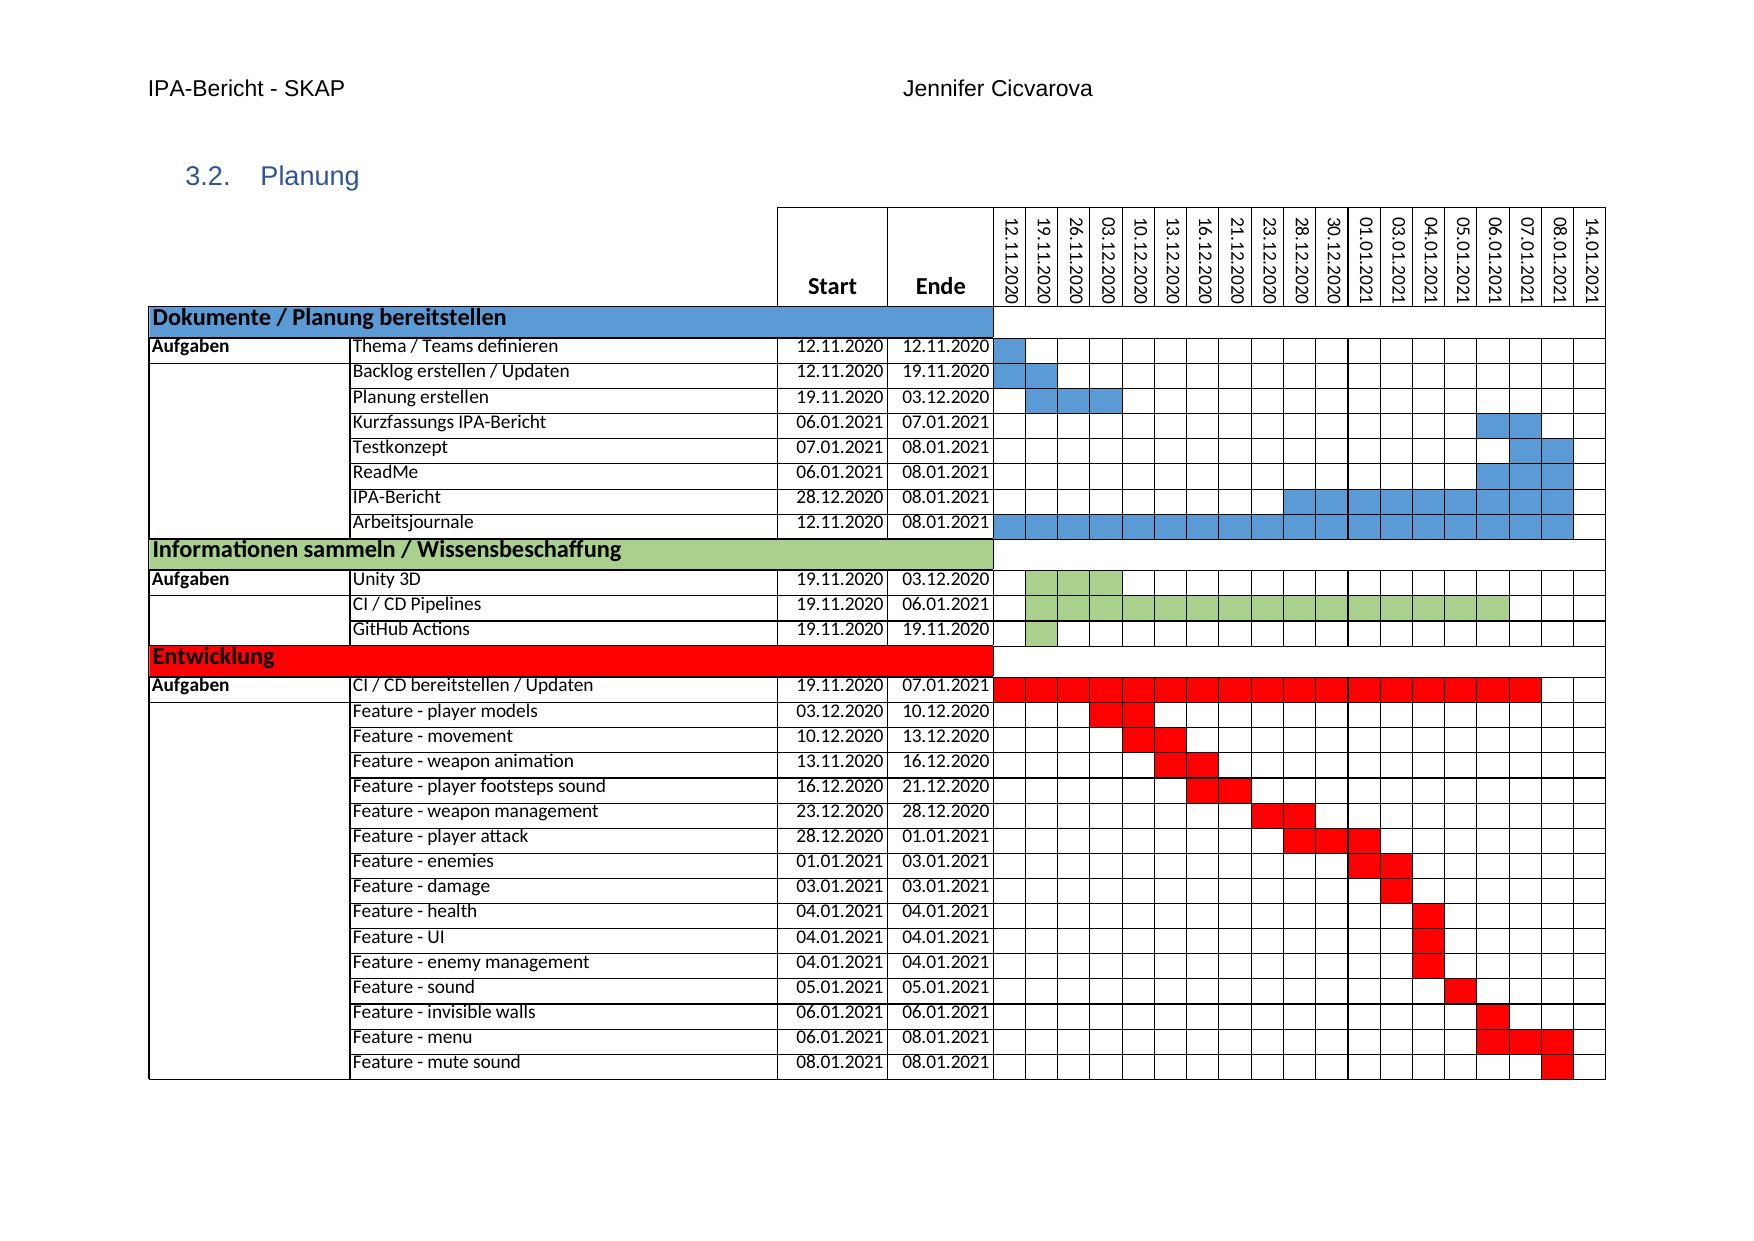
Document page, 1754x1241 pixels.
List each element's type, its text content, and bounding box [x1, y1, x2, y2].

subtitle Planung [185, 160, 1606, 191]
